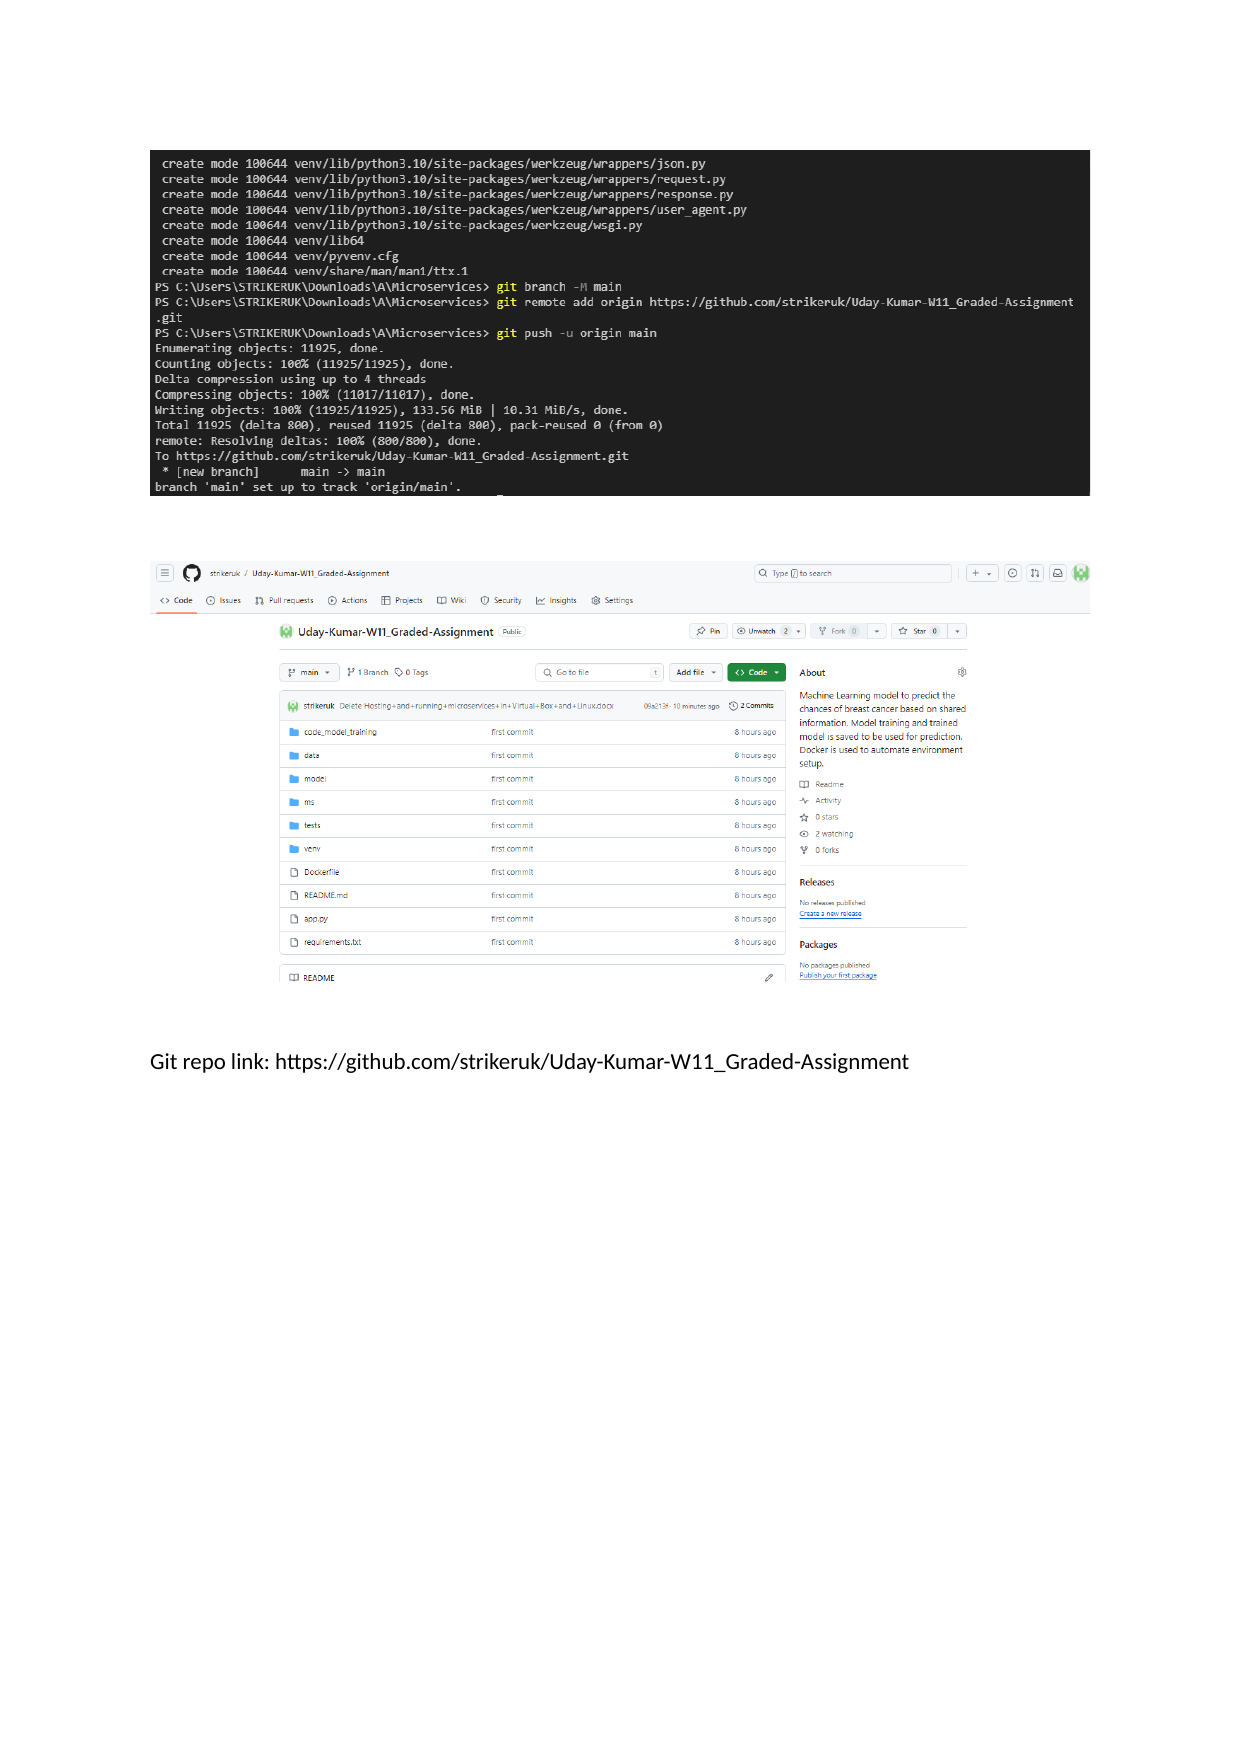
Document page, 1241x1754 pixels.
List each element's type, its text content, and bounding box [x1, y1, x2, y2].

text Git repo link: https://github.com/strikeruk/Uday-Kumar-W11_Graded-Assignment [150, 1047, 1090, 1075]
picture [150, 561, 1091, 982]
picture [150, 150, 1091, 496]
